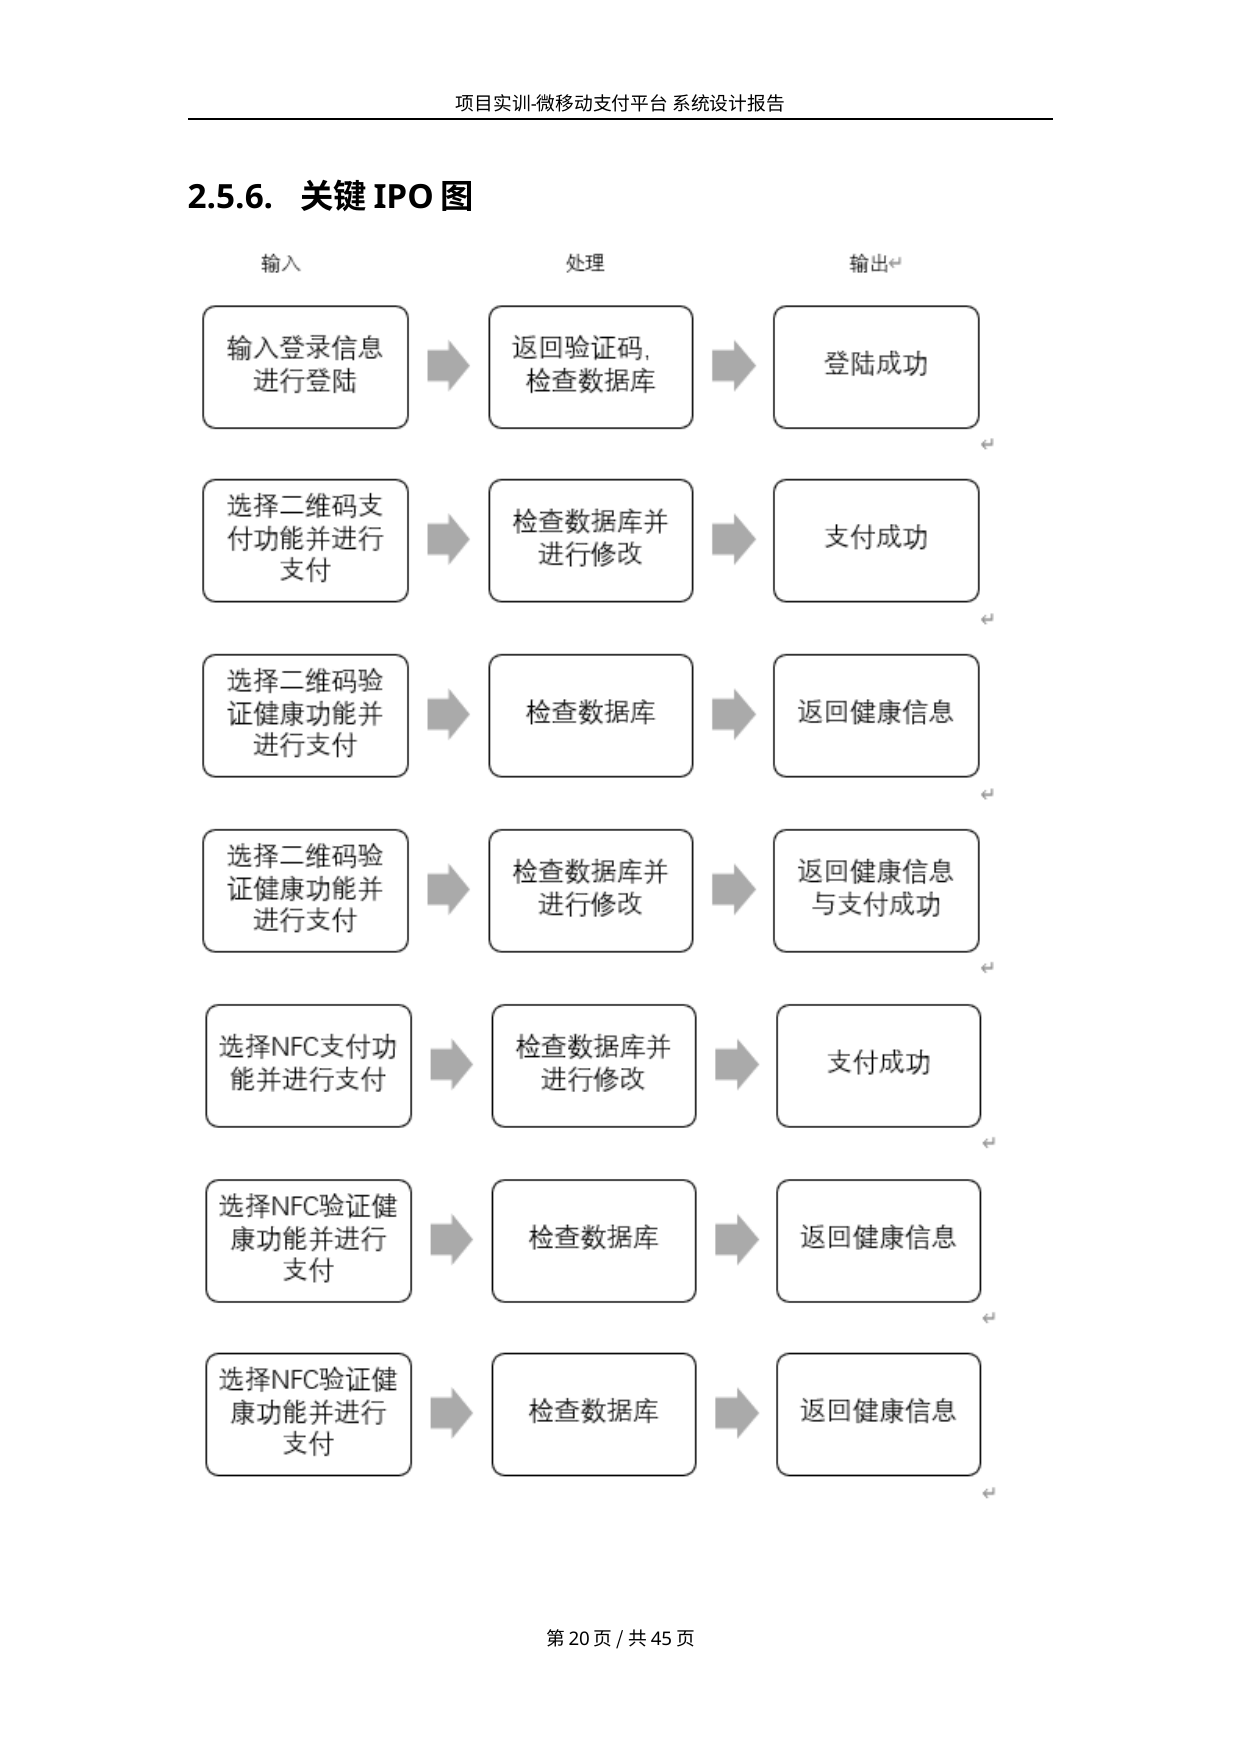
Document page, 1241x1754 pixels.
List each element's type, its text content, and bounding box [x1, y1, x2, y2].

subtitle 关键IPO图 [187, 162, 1053, 227]
picture [187, 251, 1019, 1500]
